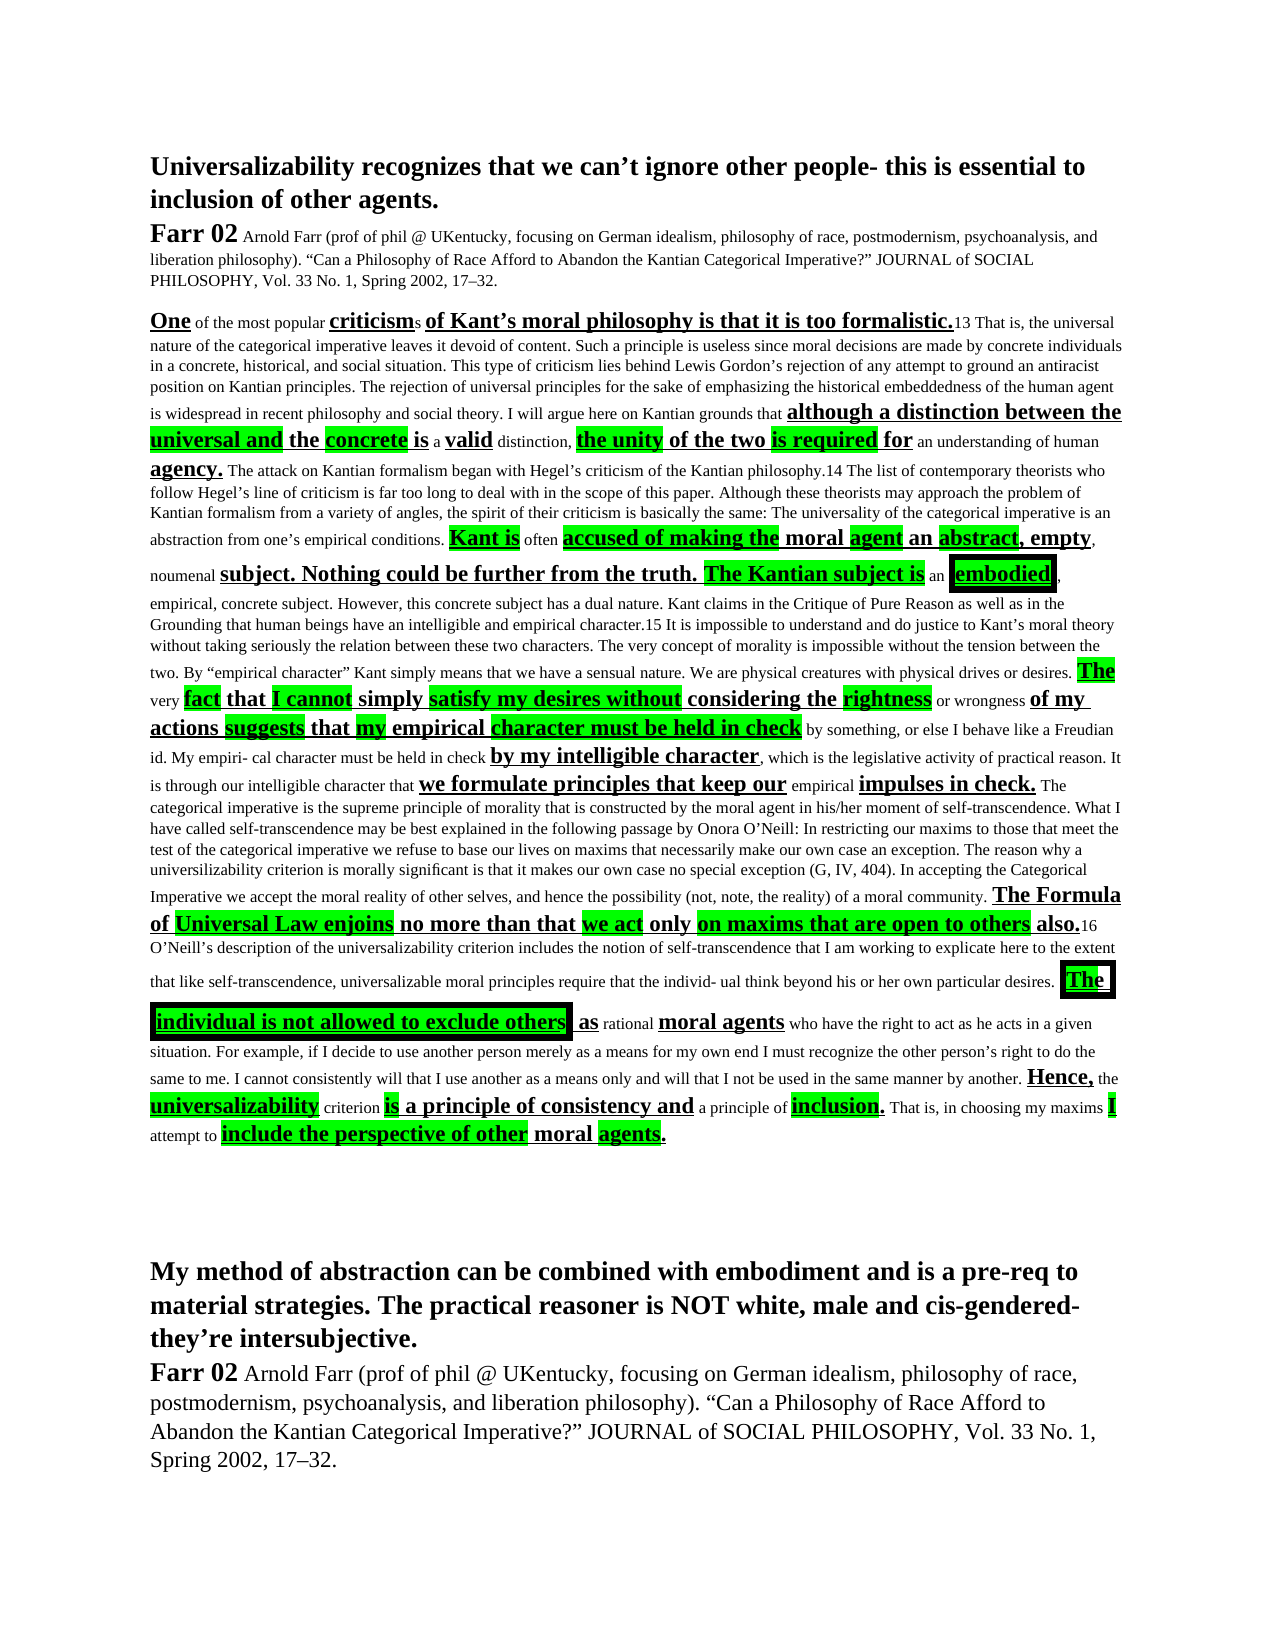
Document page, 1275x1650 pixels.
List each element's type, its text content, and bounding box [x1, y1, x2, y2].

subtitle My method of abstraction can be combined with embodiment and is a pre-req to material strategies. The practical reasoner is NOT white, male and cis-gendered- they’re intersubjective. [150, 1255, 1125, 1354]
text Farr 02 Arnold Farr (prof of phil @ UKentucky, focusing on German idealism, philosophy of race, postmodernism, psychoanalysis, and liberation philosophy). “Can a Philosophy of Race Afford to Abandon the Kantian Categorical Imperative?” JOURNAL of SOCIAL PHILOSOPHY, Vol. 33 No. 1, Spring 2002, 17–32. [150, 1356, 1125, 1472]
text One of the most popular criticisms of Kant’s moral philosophy is that it is too formalistic.13 That is, the universal nature of the categorical imperative leaves it devoid of content. Such a principle is useless since moral decisions are made by concrete individuals in a concrete, historical, and social situation. This type of criticism lies behind Lewis Gordon’s rejection of any attempt to ground an antiracist position on Kantian principles. The rejection of universal principles for the sake of emphasizing the historical embeddedness of the human agent is widespread in recent philosophy and social theory. I will argue here on Kantian grounds that although a distinction between the universal and the concrete is a valid distinction, the unity of the two is required for an understanding of human agency. The attack on Kantian formalism began with Hegel’s criticism of the Kantian philosophy.14 The list of contemporary theorists who follow Hegel’s line of criticism is far too long to deal with in the scope of this paper. Although these theorists may approach the problem of Kantian formalism from a variety of angles, the spirit of their criticism is basically the same: The universality of the categorical imperative is an abstraction from one’s empirical conditions. Kant is often accused of making the moral agent an abstract, empty, noumenal subject. Nothing could be further from the truth. The Kantian subject is an embodied, empirical, concrete subject. However, this concrete subject has a dual nature. Kant claims in the Critique of Pure Reason as well as in the Grounding that human beings have an intelligible and empirical character.15 It is impossible to understand and do justice to Kant’s moral theory without taking seriously the relation between these two characters. The very concept of morality is impossible without the tension between the two. By “empirical character” Kant simply means that we have a sensual nature. We are physical creatures with physical drives or desires. The very fact that I cannot simply satisfy my desires without considering the rightness or wrongness of my actions suggests that my empirical character must be held in check by something, or else I behave like a Freudian id. My empiri- cal character must be held in check by my intelligible character, which is the legislative activity of practical reason. It is through our intelligible character that we formulate principles that keep our empirical impulses in check. The categorical imperative is the supreme principle of morality that is constructed by the moral agent in his/her moment of self-transcendence. What I have called self-transcendence may be best explained in the following passage by Onora O’Neill: In restricting our maxims to those that meet the test of the categorical imperative we refuse to base our lives on maxims that necessarily make our own case an exception. The reason why a universilizability criterion is morally signiﬁcant is that it makes our own case no special exception (G, IV, 404). In accepting the Categorical Imperative we accept the moral reality of other selves, and hence the possibility (not, note, the reality) of a moral community. The Formula of Universal Law enjoins no more than that we act only on maxims that are open to others also.16 O’Neill’s description of the universalizability criterion includes the notion of self-transcendence that I am working to explicate here to the extent that like self-transcendence, universalizable moral principles require that the individ- ual think beyond his or her own particular desires. The individual is not allowed to exclude others as rational moral agents who have the right to act as he acts in a given situation. For example, if I decide to use another person merely as a means for my own end I must recognize the other person’s right to do the same to me. I cannot consistently will that I use another as a means only and will that I not be used in the same manner by another. Hence, the universalizability criterion is a principle of consistency and a principle of inclusion. That is, in choosing my maxims I attempt to include the perspective of other moral agents. [150, 308, 1125, 1146]
text Farr 02 Arnold Farr (prof of phil @ UKentucky, focusing on German idealism, philosophy of race, postmodernism, psychoanalysis, and liberation philosophy). “Can a Philosophy of Race Afford to Abandon the Kantian Categorical Imperative?” JOURNAL of SOCIAL PHILOSOPHY, Vol. 33 No. 1, Spring 2002, 17–32. [150, 217, 1125, 289]
subtitle Universalizability recognizes that we can’t ignore other people- this is essential to inclusion of other agents. [150, 150, 1125, 215]
